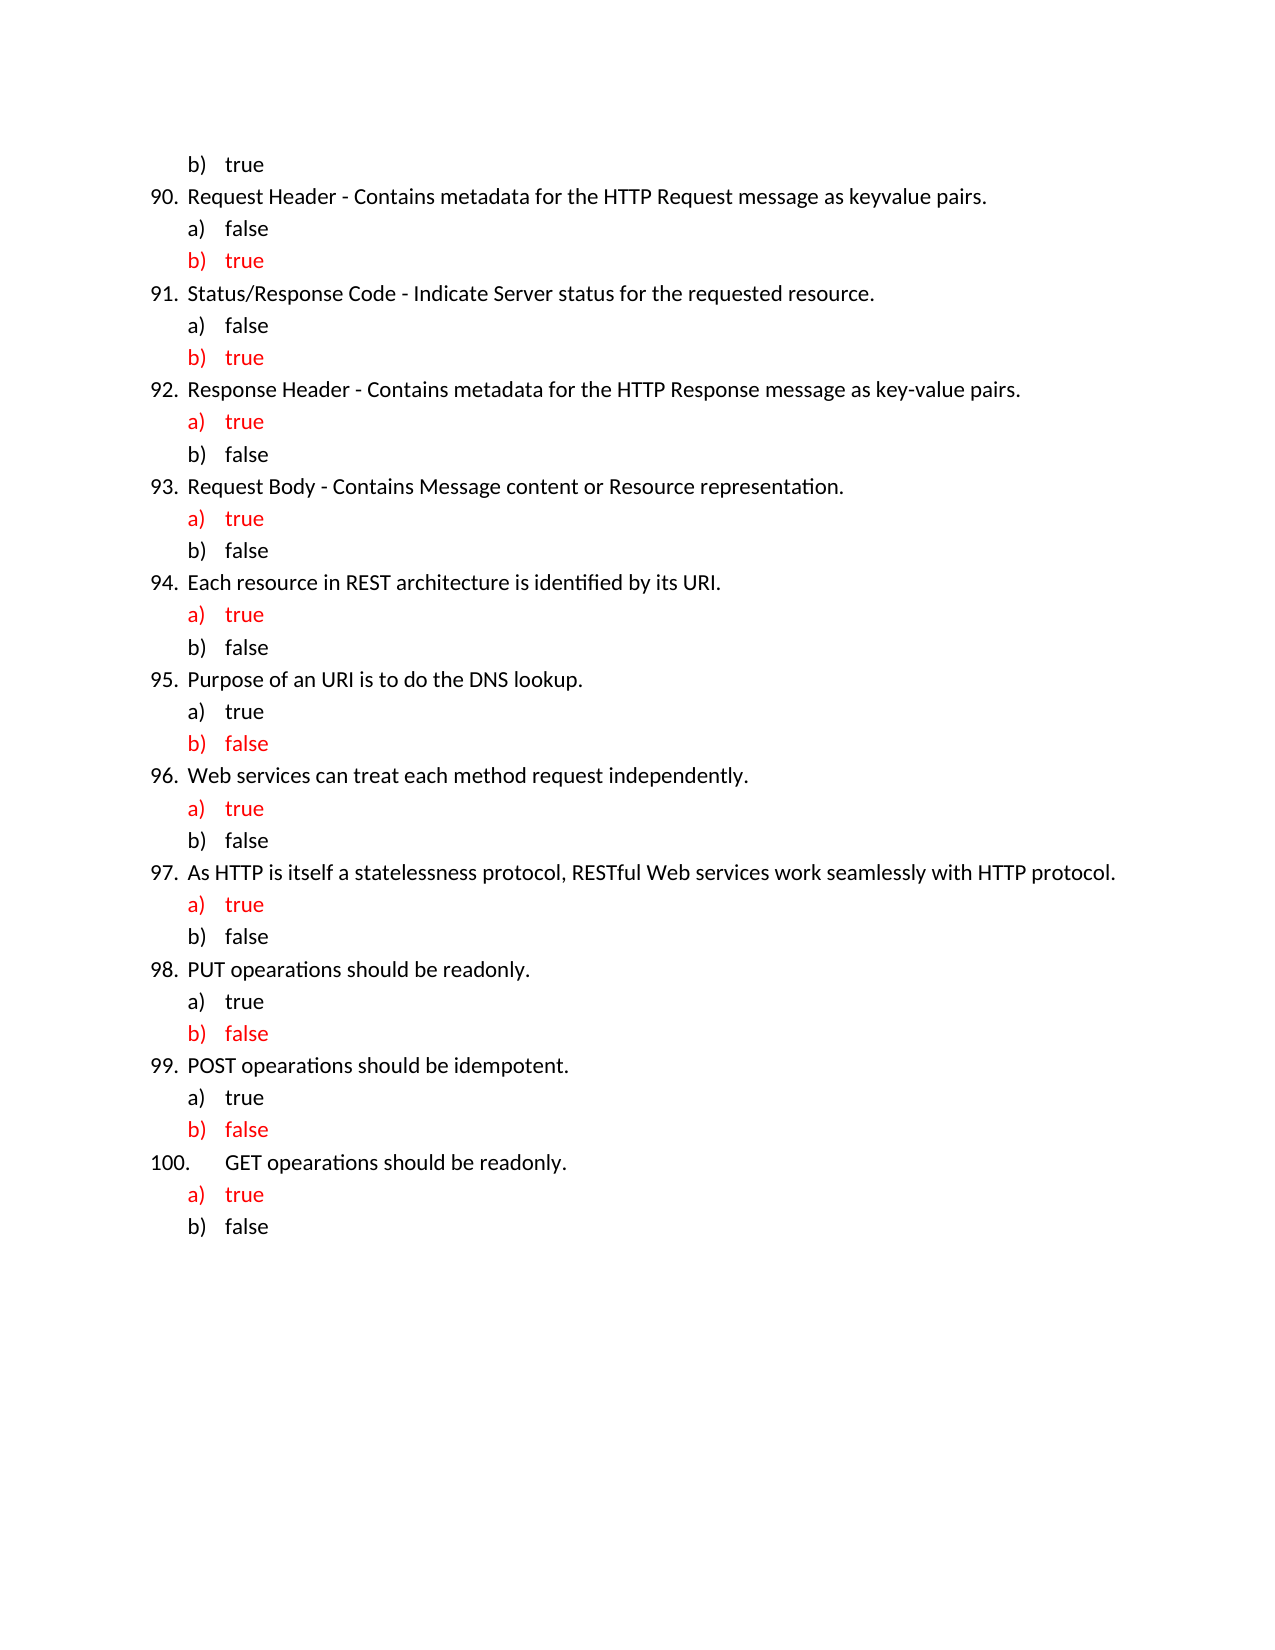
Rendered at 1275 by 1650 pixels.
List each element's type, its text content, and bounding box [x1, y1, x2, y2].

list true [187, 1180, 1125, 1208]
list true [187, 1083, 1125, 1111]
list true [187, 150, 1125, 178]
list true [187, 343, 1125, 371]
list false [187, 633, 1125, 661]
list false [187, 922, 1125, 951]
list true [187, 697, 1125, 725]
list false [187, 1116, 1125, 1144]
list true [187, 601, 1125, 629]
list Purpose of an URI is to do the DNS lookup. [150, 665, 1125, 693]
list Each resource in REST architecture is identified by its URI. [150, 568, 1125, 596]
list false [187, 1212, 1125, 1240]
list As HTTP is itself a statelessness protocol, RESTful Web services work seamlessly with HTTP protocol. [150, 858, 1125, 886]
list false [187, 826, 1125, 854]
list true [187, 987, 1125, 1015]
list Web services can treat each method request independently. [150, 762, 1125, 789]
list Response Header - Contains metadata for the HTTP Response message as key-value pairs. [150, 375, 1125, 403]
list false [187, 214, 1125, 242]
list GET opearations should be readonly. [150, 1148, 1125, 1176]
list Status/Response Code - Indicate Server status for the requested resource. [150, 279, 1125, 307]
list false [187, 729, 1125, 757]
list true [187, 247, 1125, 274]
list true [187, 504, 1125, 532]
list false [187, 311, 1125, 339]
list true [187, 890, 1125, 918]
list POST opearations should be idempotent. [150, 1051, 1125, 1079]
list true [187, 794, 1125, 822]
list Request Body - Contains Message content or Resource representation. [150, 472, 1125, 500]
list false [187, 1019, 1125, 1047]
list Request Header - Contains metadata for the HTTP Request message as keyvalue pairs. [150, 182, 1125, 210]
list true [187, 407, 1125, 436]
list false [187, 440, 1125, 468]
list false [187, 536, 1125, 564]
list PUT opearations should be readonly. [150, 955, 1125, 983]
